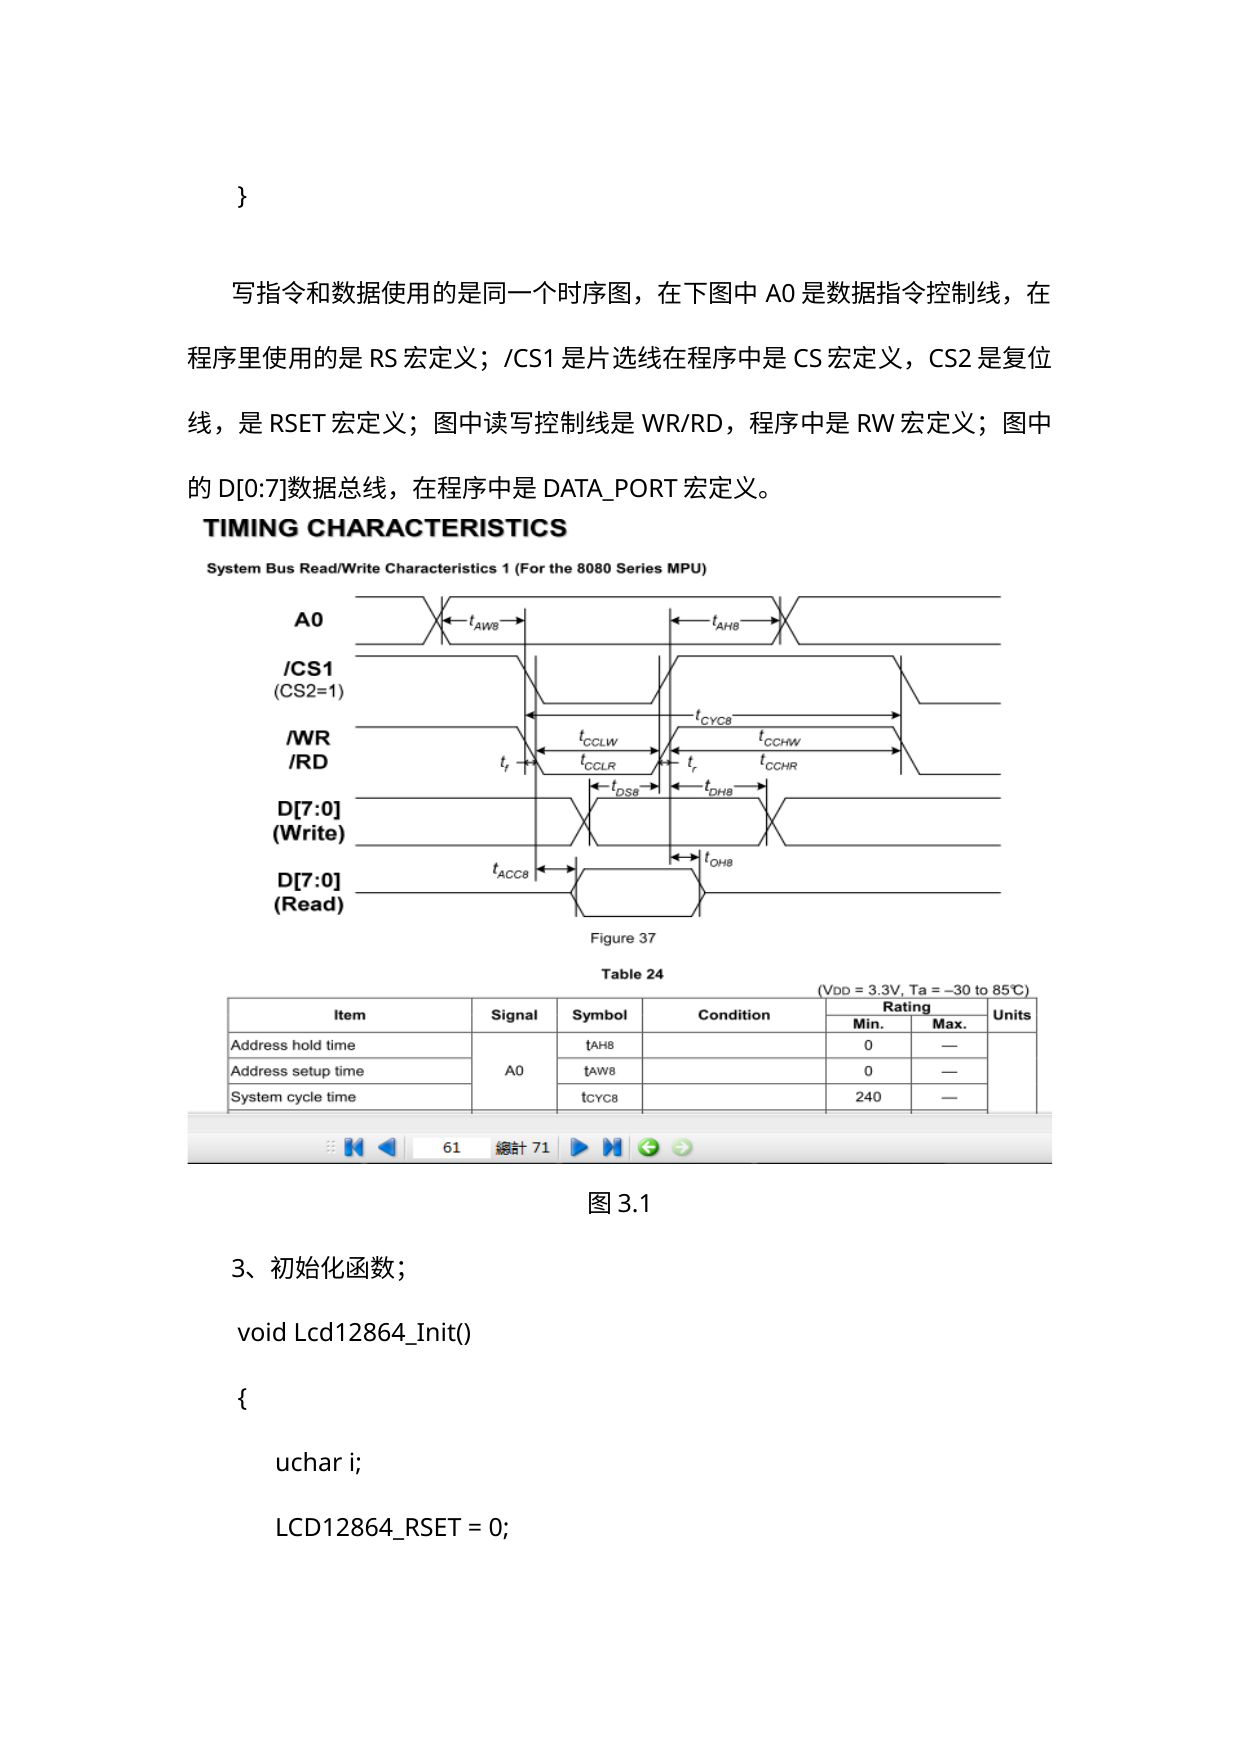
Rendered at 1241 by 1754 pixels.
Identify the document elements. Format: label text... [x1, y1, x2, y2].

text } [237, 162, 1053, 227]
text LCD12864_RSET = 0; [237, 1494, 1053, 1559]
text void Lcd12864_Init() [237, 1299, 1053, 1364]
text 写指令和数据使用的是同一个时序图，在下图中A0是数据指令控制线，在程序里使用的是RS宏定义；/CS1是片选线在程序中是CS宏定义，CS2是复位线，是RSET宏定义；图中读写控制线是WR/RD，程序中是RW宏定义；图中的D[0:7]数据总线，在程序中是DATA_PORT宏定义。 [187, 259, 1053, 519]
picture [187, 519, 1053, 1164]
text { [237, 1364, 1053, 1429]
text 3、初始化函数； [187, 1234, 1053, 1299]
text uchar i; [237, 1429, 1053, 1494]
text 图3.1 [187, 1169, 1053, 1234]
